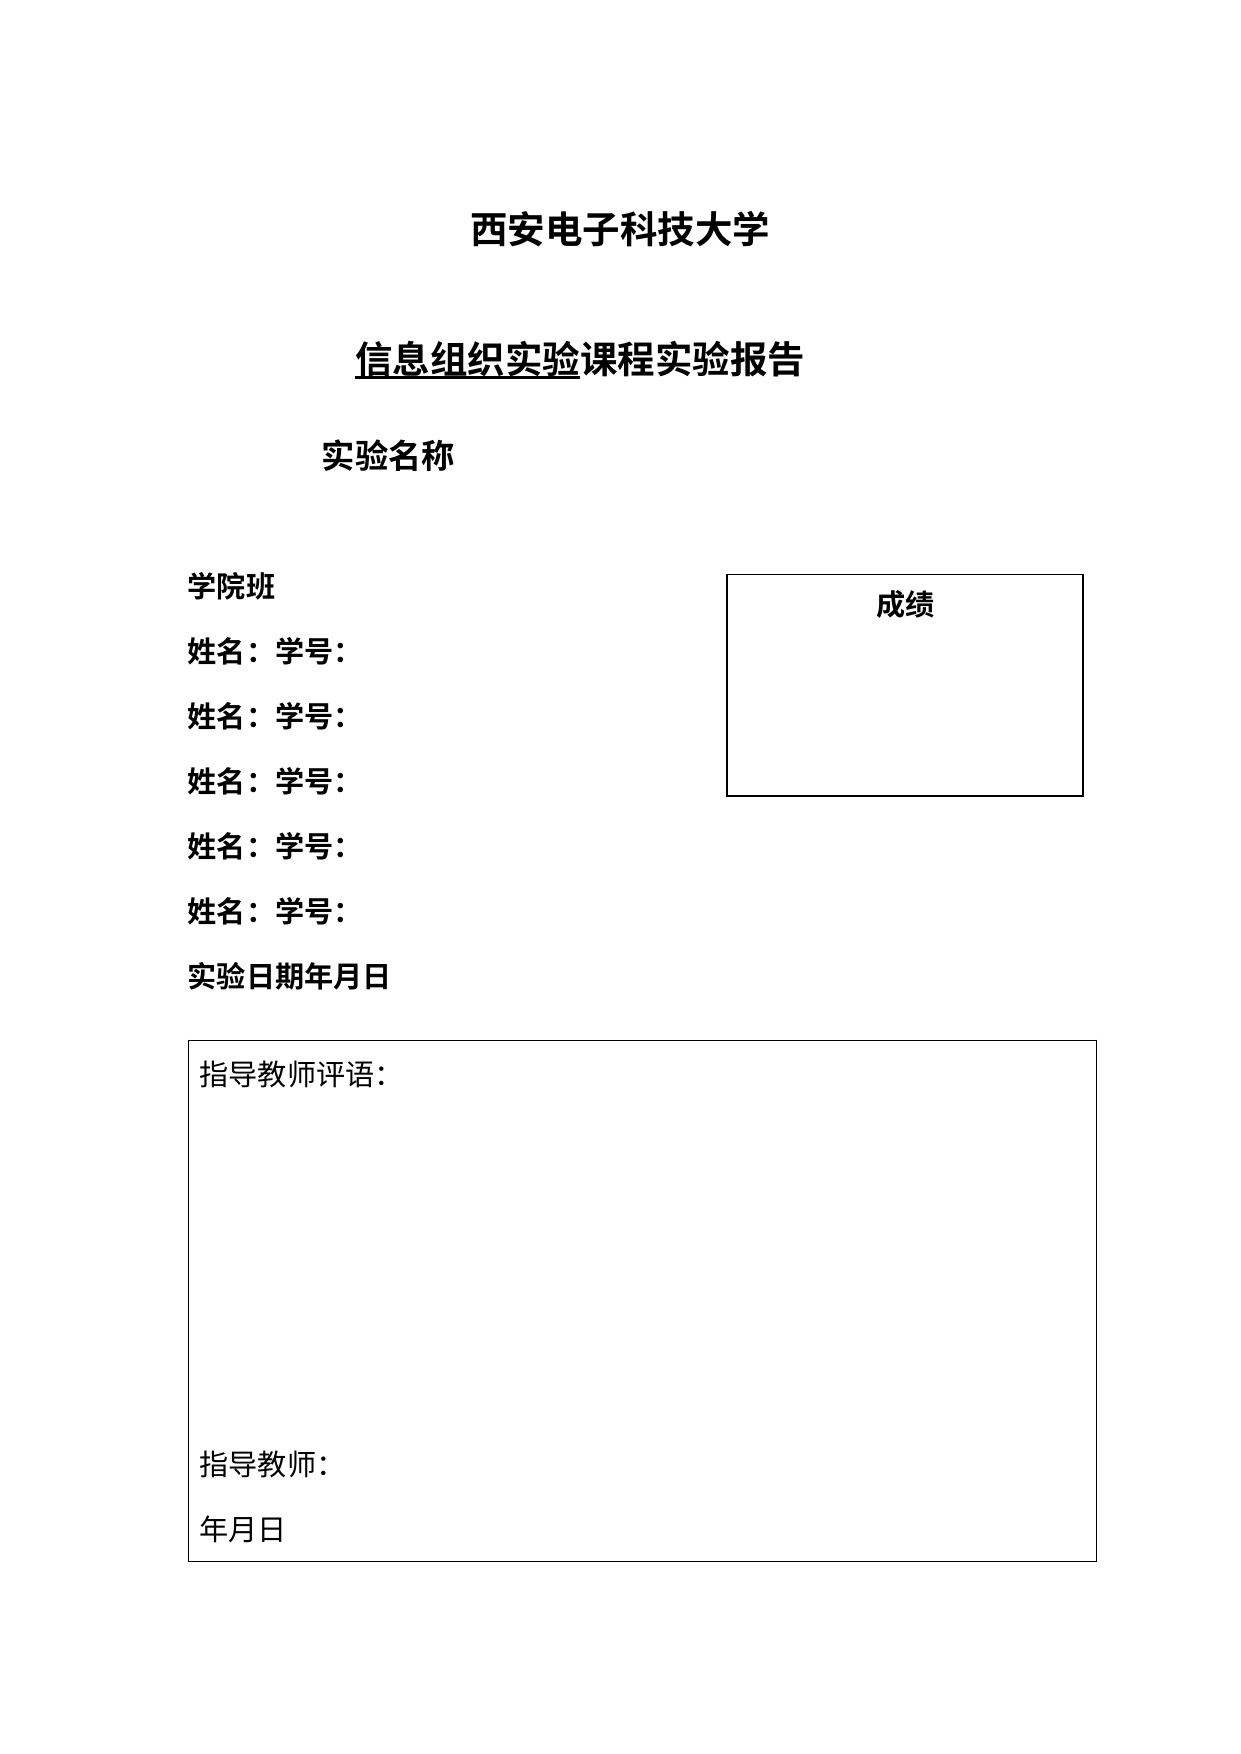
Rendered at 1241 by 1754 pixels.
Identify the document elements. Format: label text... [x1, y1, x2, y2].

text 实验日期年月日 [187, 942, 1053, 1007]
text 姓名：学号： [187, 617, 726, 682]
text 学院班 [187, 552, 1053, 617]
text 实验名称 [187, 422, 1053, 487]
text 姓名：学号： [187, 812, 1053, 877]
table_header 指导教师评语： 指导教师： 年月日 [189, 1041, 1096, 1561]
text 信息组织实验课程实验报告 [187, 324, 1053, 389]
text 姓名：学号： [187, 682, 726, 747]
text 西安电子科技大学 [187, 194, 1053, 259]
text 姓名：学号： [187, 747, 1053, 812]
text 姓名：学号： [187, 877, 1053, 942]
